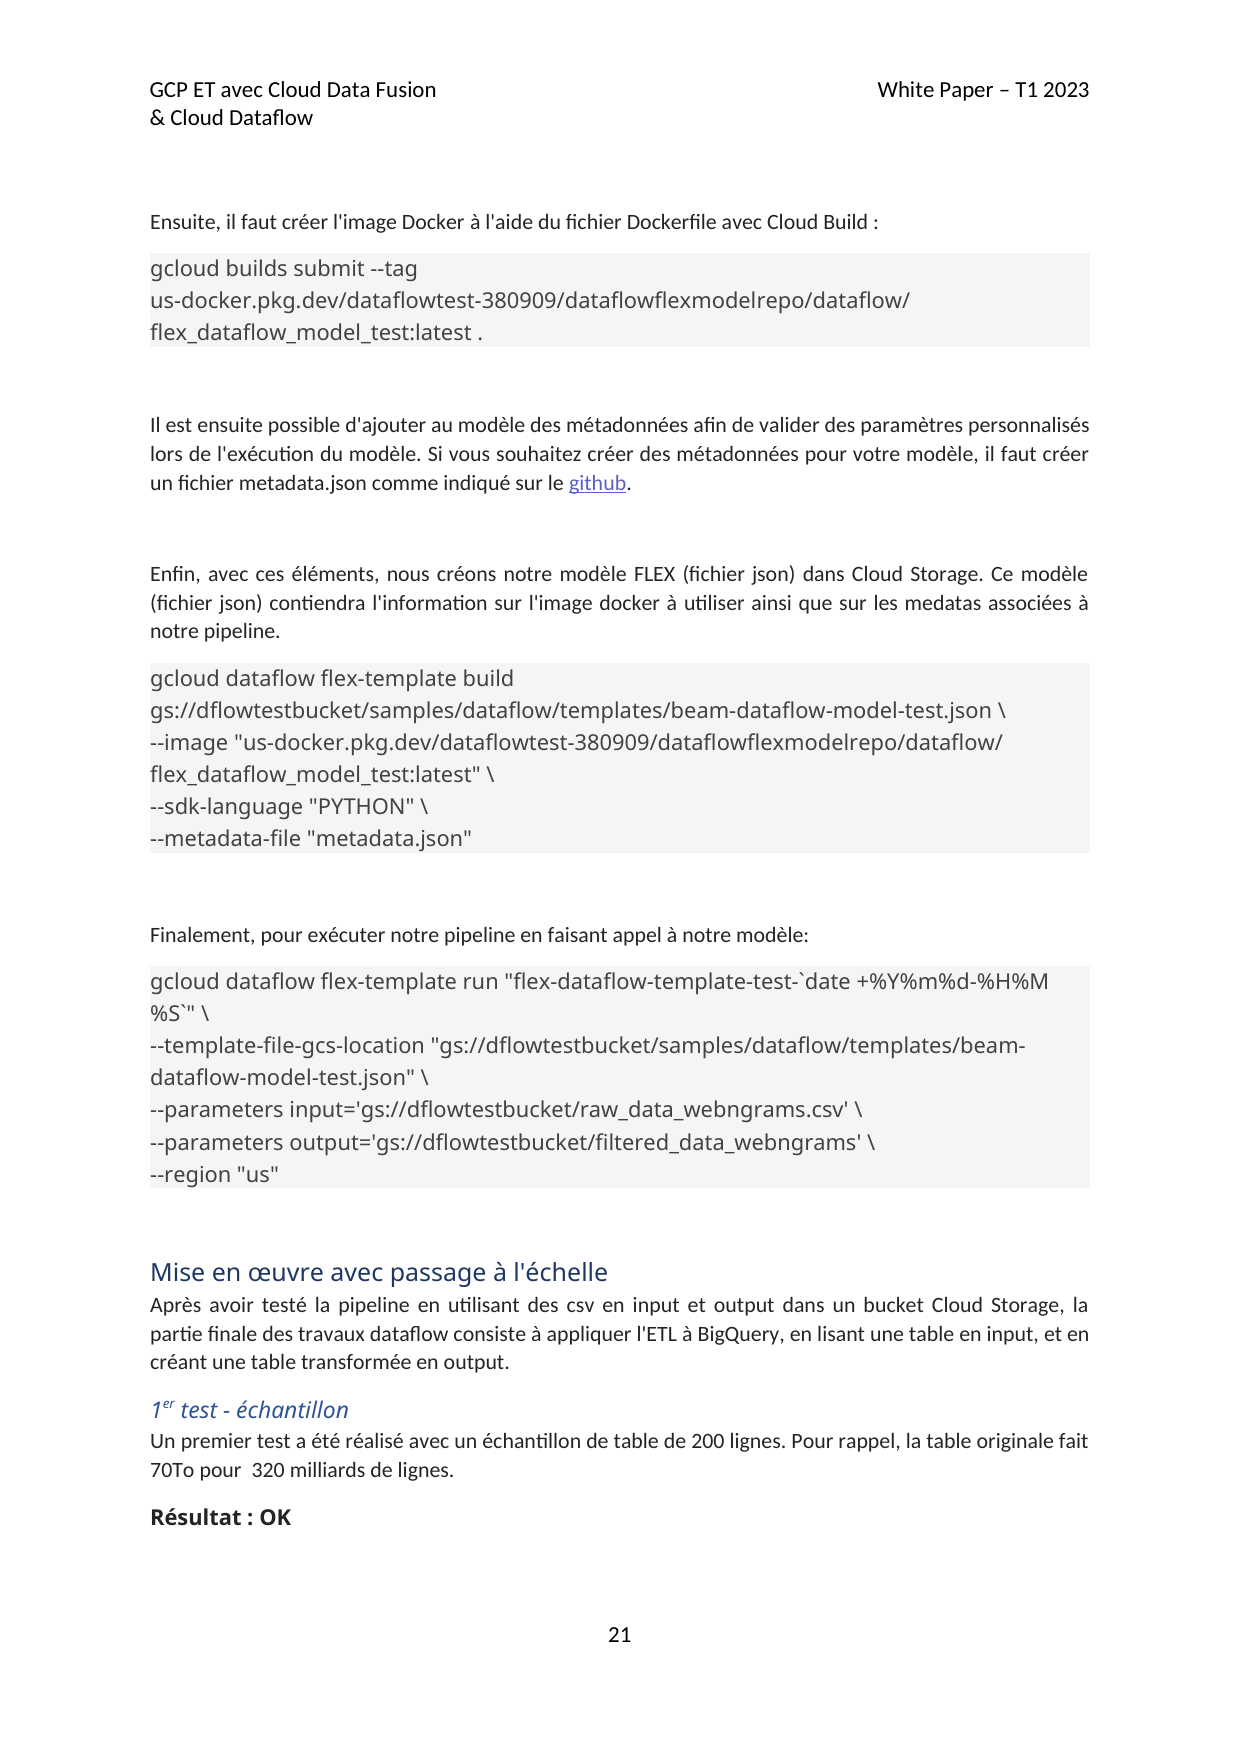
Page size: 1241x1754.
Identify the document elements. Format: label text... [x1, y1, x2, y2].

text Enfin, avec ces éléments, nous créons notre modèle FLEX (fichier json) dans Cloud Storage. Ce modèle (fichier json) contiendra l'information sur l'image docker à utiliser ainsi que sur les medatas associées à notre pipeline. [150, 560, 1090, 644]
text gcloud dataflow flex-template build gs://dflowtestbucket/samples/dataflow/templates/beam-dataflow-model-test.json \ --image "us-docker.pkg.dev/dataflowtest-380909/dataflowflexmodelrepo/dataflow/flex_dataflow_model_test:latest" \ --sdk-language "PYTHON" \ --metadata-file "metadata.json" [150, 663, 1090, 853]
text Ensuite, il faut créer l'image Docker à l'aide du fichier Dockerfile avec Cloud Build : [150, 208, 1090, 234]
text Résultat : OK [150, 1502, 1090, 1532]
text gcloud builds submit --tag us-docker.pkg.dev/dataflowtest-380909/dataflowflexmodelrepo/dataflow/flex_dataflow_model_test:latest . [150, 253, 1090, 347]
text gcloud dataflow flex-template run "flex-dataflow-template-test-`date +%Y%m%d-%H%M%S`" \ --template-file-gcs-location "gs://dflowtestbucket/samples/dataflow/templates/beam-dataflow-model-test.json" \ --parameters input='gs://dflowtestbucket/raw_data_webngrams.csv' \ --parameters output='gs://dflowtestbucket/filtered_data_webngrams' \ --region "us" [150, 966, 1090, 1188]
text Finalement, pour exécuter notre pipeline en faisant appel à notre modèle: [150, 921, 1090, 947]
text Après avoir testé la pipeline en utilisant des csv en input et output dans un bucket Cloud Storage, la partie finale des travaux dataflow consiste à appliquer l'ETL à BigQuery, en lisant une table en input, et en créant une table transformée en output. [150, 1291, 1090, 1375]
subtitle Mise en œuvre avec passage à l'échelle [150, 1254, 1090, 1288]
text Il est ensuite possible d'ajouter au modèle des métadonnées afin de valider des paramètres personnalisés lors de l'exécution du modèle. Si vous souhaitez créer des métadonnées pour votre modèle, il faut créer un fichier metadata.json comme indiqué sur le github. [150, 412, 1090, 496]
subtitle 1er test - échantillon [150, 1394, 1090, 1425]
text Un premier test a été réalisé avec un échantillon de table de 200 lignes. Pour rappel, la table originale fait 70To pour 320 milliards de lignes. [150, 1428, 1090, 1483]
